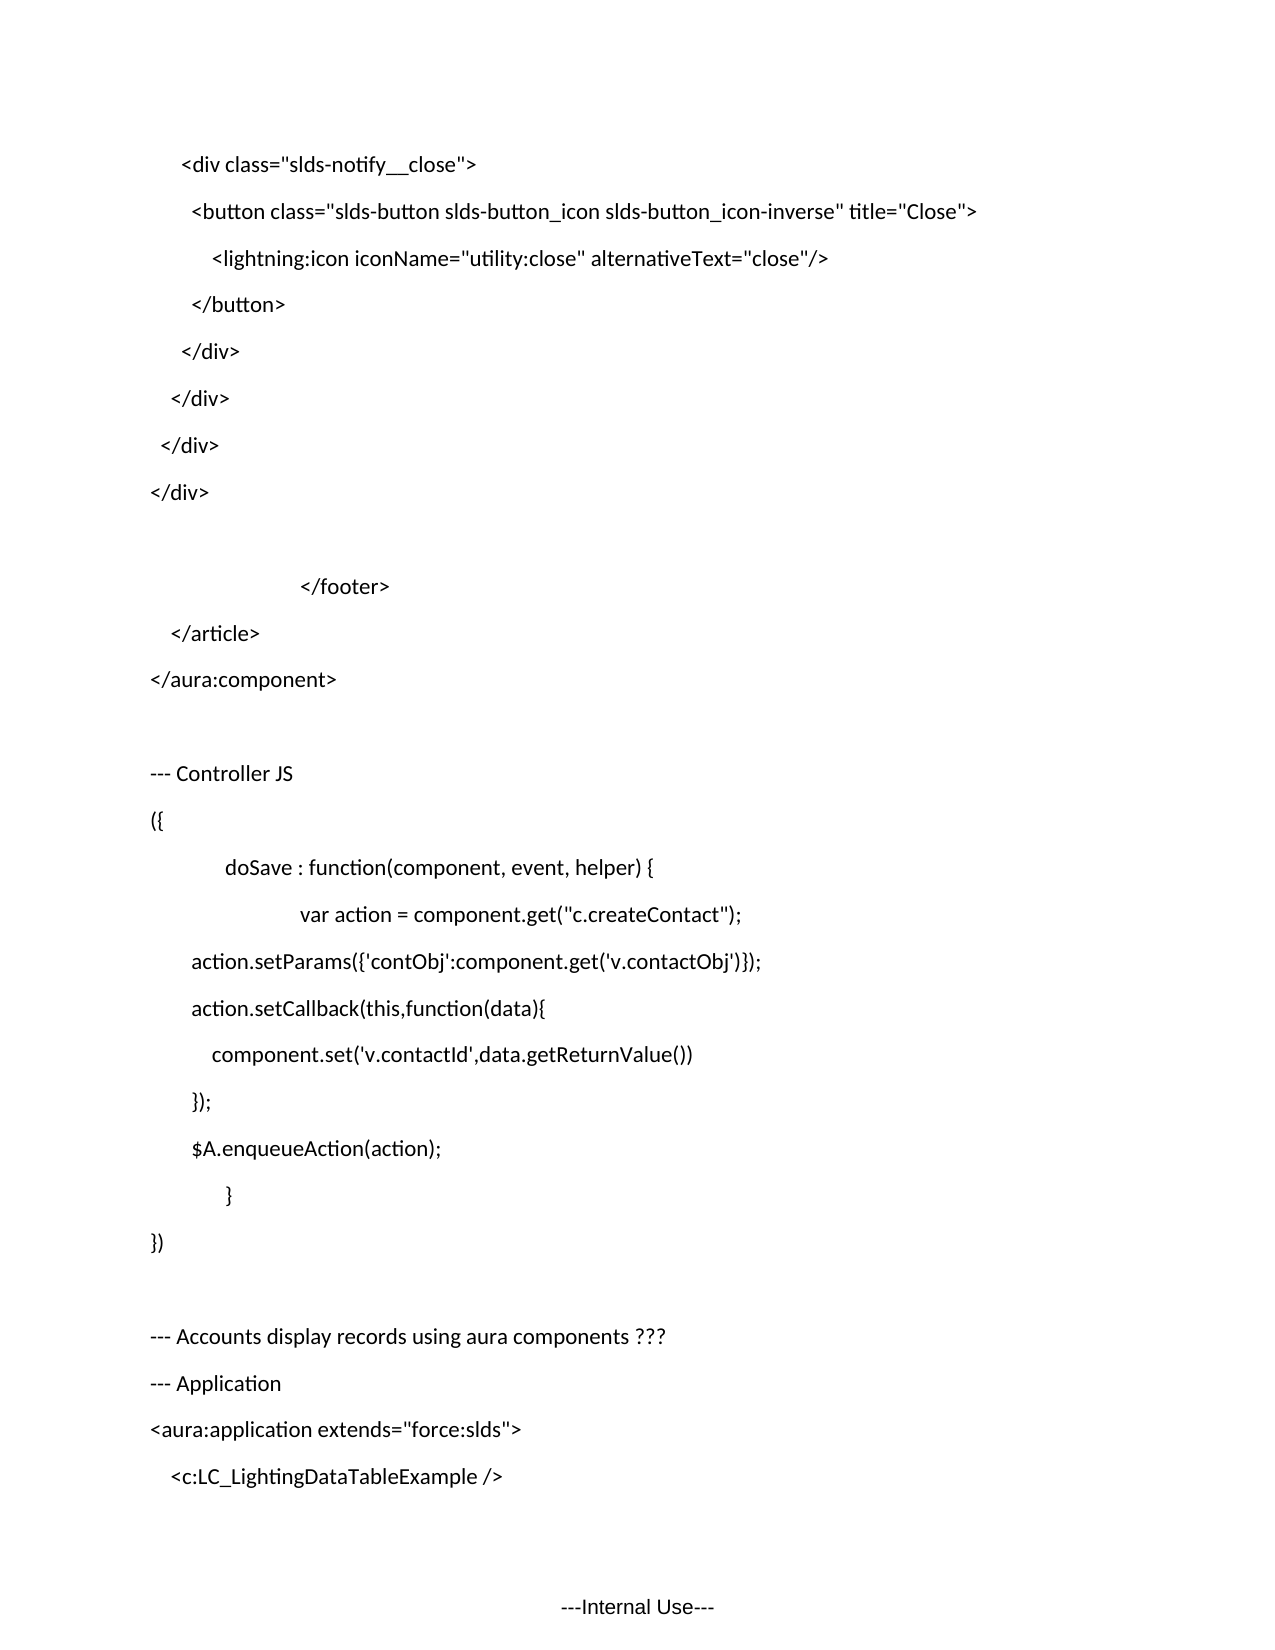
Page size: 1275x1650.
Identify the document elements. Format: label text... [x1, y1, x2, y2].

text <lightning:icon iconName="utility:close" alternativeText="close"/> [150, 244, 1125, 272]
text <div class="slds-notify__close"> [150, 150, 1125, 178]
text }) [150, 1228, 1125, 1256]
text </div> [150, 384, 1125, 412]
text component.set('v.contactId',data.getReturnValue()) [150, 1041, 1125, 1069]
text </footer> [150, 572, 1125, 600]
text $A.enqueueAction(action); [150, 1134, 1125, 1162]
text action.setCallback(this,function(data){ [150, 994, 1125, 1022]
text ({ [150, 806, 1125, 834]
text var action = component.get("c.createContact"); [150, 900, 1125, 928]
text <aura:application extends="force:slds"> [150, 1416, 1125, 1444]
text doSave : function(component, event, helper) { [150, 853, 1125, 881]
text } [150, 1181, 1125, 1209]
text </div> [150, 431, 1125, 459]
text </div> [150, 337, 1125, 366]
text </article> [150, 619, 1125, 647]
text </button> [150, 291, 1125, 319]
text </div> [150, 478, 1125, 506]
text --- Application [150, 1369, 1125, 1397]
text action.setParams({'contObj':component.get('v.contactObj')}); [150, 947, 1125, 975]
text <c:LC_LightingDataTableExample /> [150, 1462, 1125, 1491]
text <button class="slds-button slds-button_icon slds-button_icon-inverse" title="Close"> [150, 197, 1125, 225]
text --- Accounts display records using aura components ??? [150, 1322, 1125, 1350]
text </aura:component> [150, 666, 1125, 694]
text }); [150, 1087, 1125, 1116]
text --- Controller JS [150, 759, 1125, 787]
